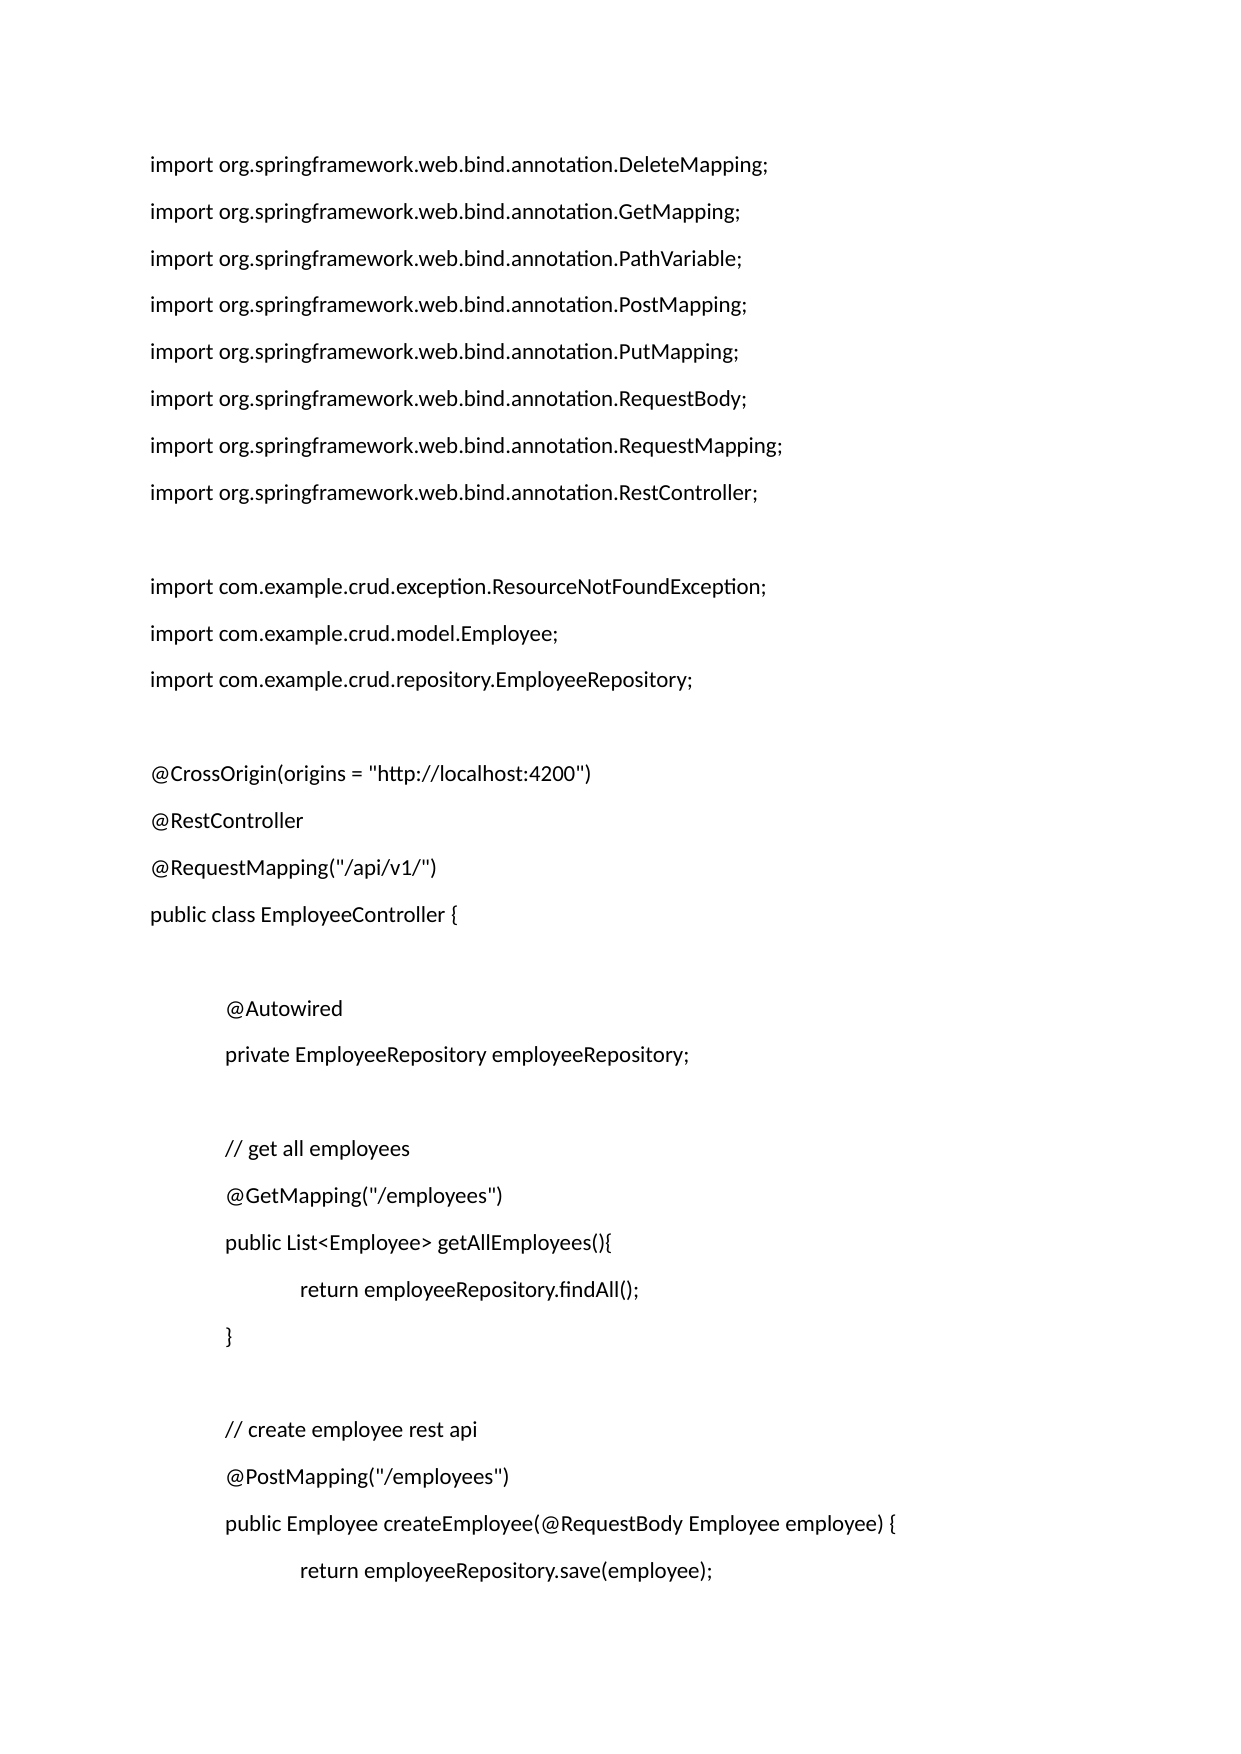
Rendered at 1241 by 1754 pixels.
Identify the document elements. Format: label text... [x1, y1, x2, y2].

text } [150, 1322, 1090, 1350]
text public List<Employee> getAllEmployees(){ [150, 1228, 1090, 1256]
text private EmployeeRepository employeeRepository; [150, 1041, 1090, 1069]
text public class EmployeeController { [150, 900, 1090, 928]
text @RequestMapping("/api/v1/") [150, 853, 1090, 881]
text import org.springframework.web.bind.annotation.RequestBody; [150, 384, 1090, 412]
text @PostMapping("/employees") [150, 1462, 1090, 1491]
text import com.example.crud.model.Employee; [150, 619, 1090, 647]
text @GetMapping("/employees") [150, 1181, 1090, 1209]
text return employeeRepository.save(employee); [150, 1556, 1090, 1584]
text @CrossOrigin(origins = "http://localhost:4200") [150, 759, 1090, 787]
text // create employee rest api [150, 1416, 1090, 1444]
text import org.springframework.web.bind.annotation.DeleteMapping; [150, 150, 1090, 178]
text import org.springframework.web.bind.annotation.GetMapping; [150, 197, 1090, 225]
text import com.example.crud.exception.ResourceNotFoundException; [150, 572, 1090, 600]
text // get all employees [150, 1134, 1090, 1162]
text return employeeRepository.findAll(); [150, 1275, 1090, 1303]
text @RestController [150, 806, 1090, 834]
text import org.springframework.web.bind.annotation.PathVariable; [150, 244, 1090, 272]
text import org.springframework.web.bind.annotation.PutMapping; [150, 337, 1090, 366]
text import com.example.crud.repository.EmployeeRepository; [150, 666, 1090, 694]
text import org.springframework.web.bind.annotation.PostMapping; [150, 291, 1090, 319]
text import org.springframework.web.bind.annotation.RestController; [150, 478, 1090, 506]
text @Autowired [150, 994, 1090, 1022]
text import org.springframework.web.bind.annotation.RequestMapping; [150, 431, 1090, 459]
text public Employee createEmployee(@RequestBody Employee employee) { [150, 1509, 1090, 1537]
